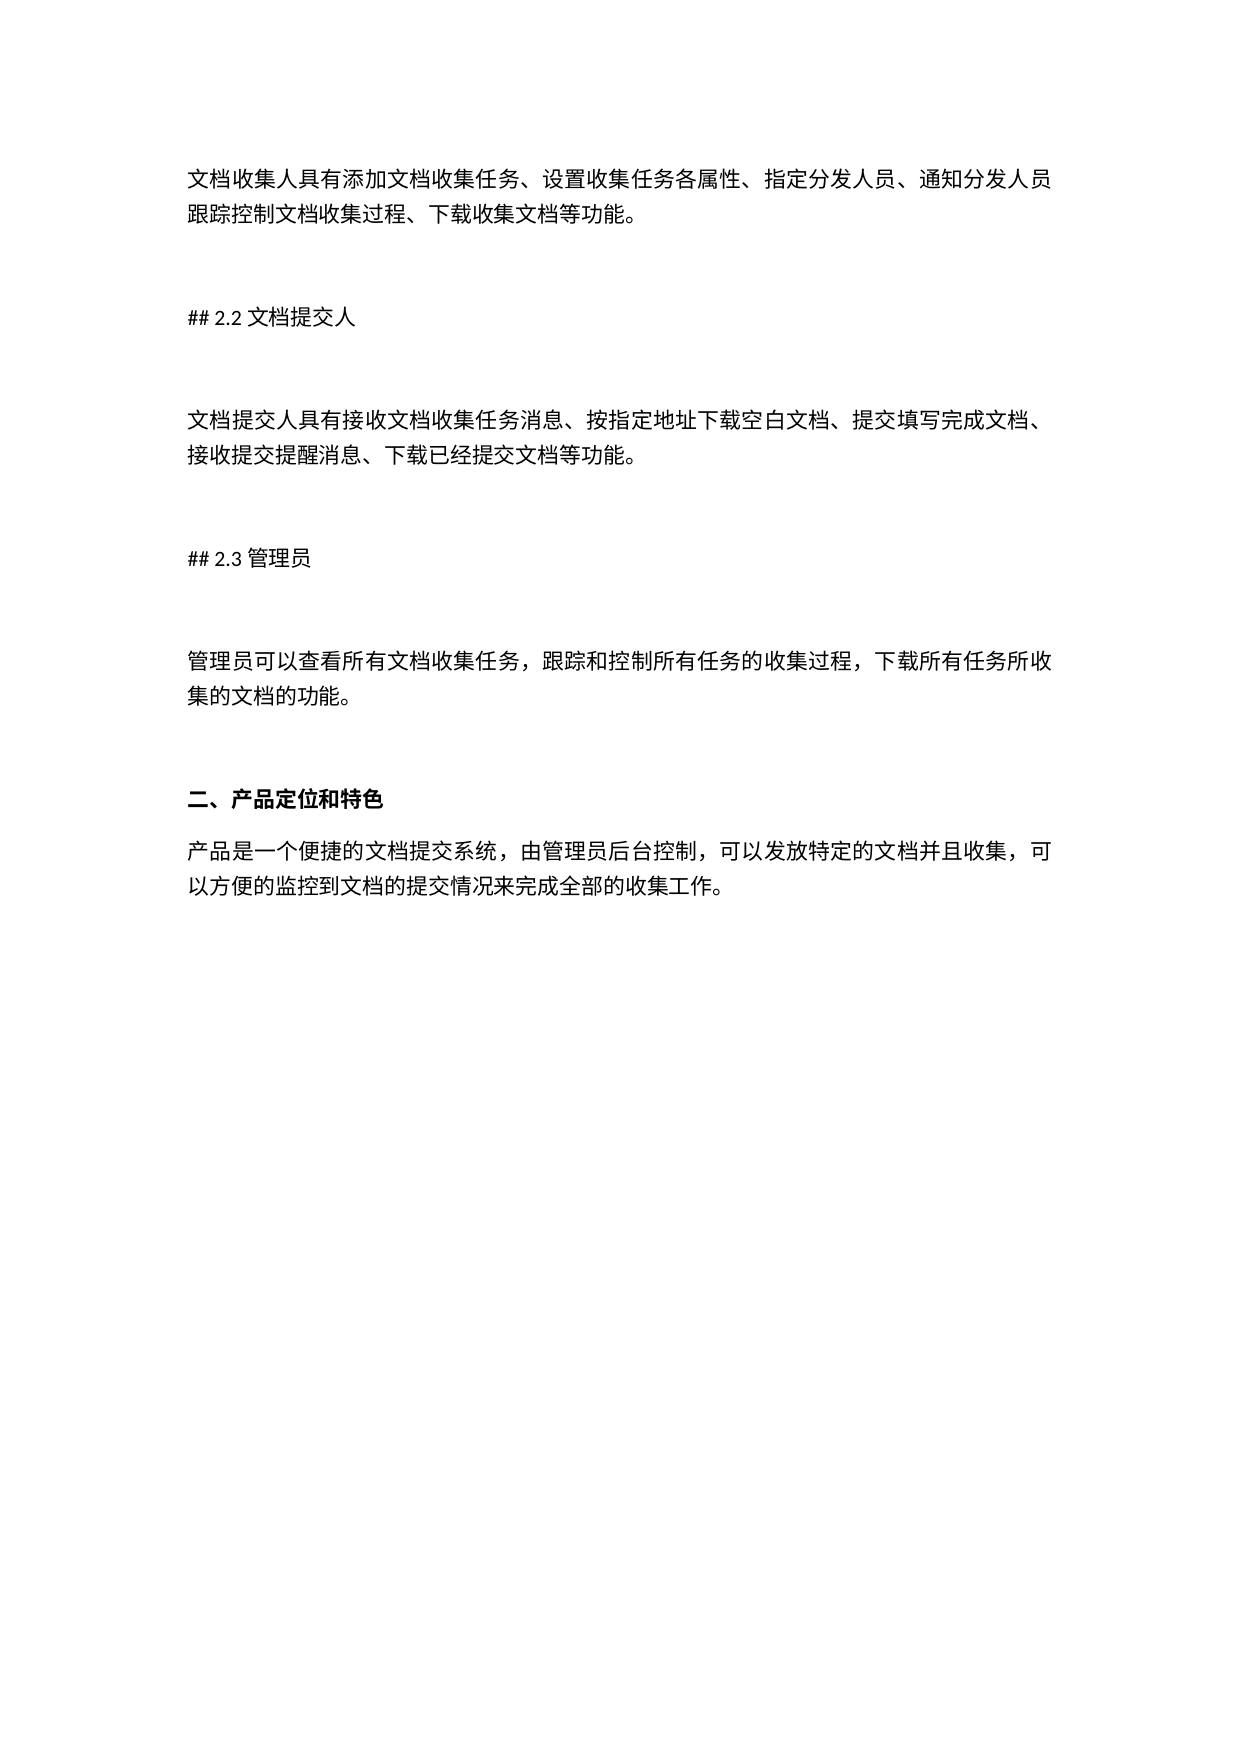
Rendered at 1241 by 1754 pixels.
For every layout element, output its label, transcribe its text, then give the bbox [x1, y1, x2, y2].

text ## 2.2 文档提交人 [187, 300, 1053, 332]
text 产品是一个便捷的文档提交系统，由管理员后台控制，可以发放特定的文档并且收集，可以方便的监控到文档的提交情况来完成全部的收集工作。 [187, 833, 1053, 901]
text 文档收集人具有添加文档收集任务、设置收集任务各属性、指定分发人员、通知分发人员、跟踪控制文档收集过程、下载收集文档等功能。 [187, 162, 1053, 229]
text 文档提交人具有接收文档收集任务消息、按指定地址下载空白文档、提交填写完成文档、接收提交提醒消息、下载已经提交文档等功能。 [187, 403, 1053, 470]
text 管理员可以查看所有文档收集任务，跟踪和控制所有任务的收集过程，下载所有任务所收集的文档的功能。 [187, 644, 1053, 711]
text ## 2.3 管理员 [187, 541, 1053, 573]
text 二、产品定位和特色 [187, 782, 1053, 814]
